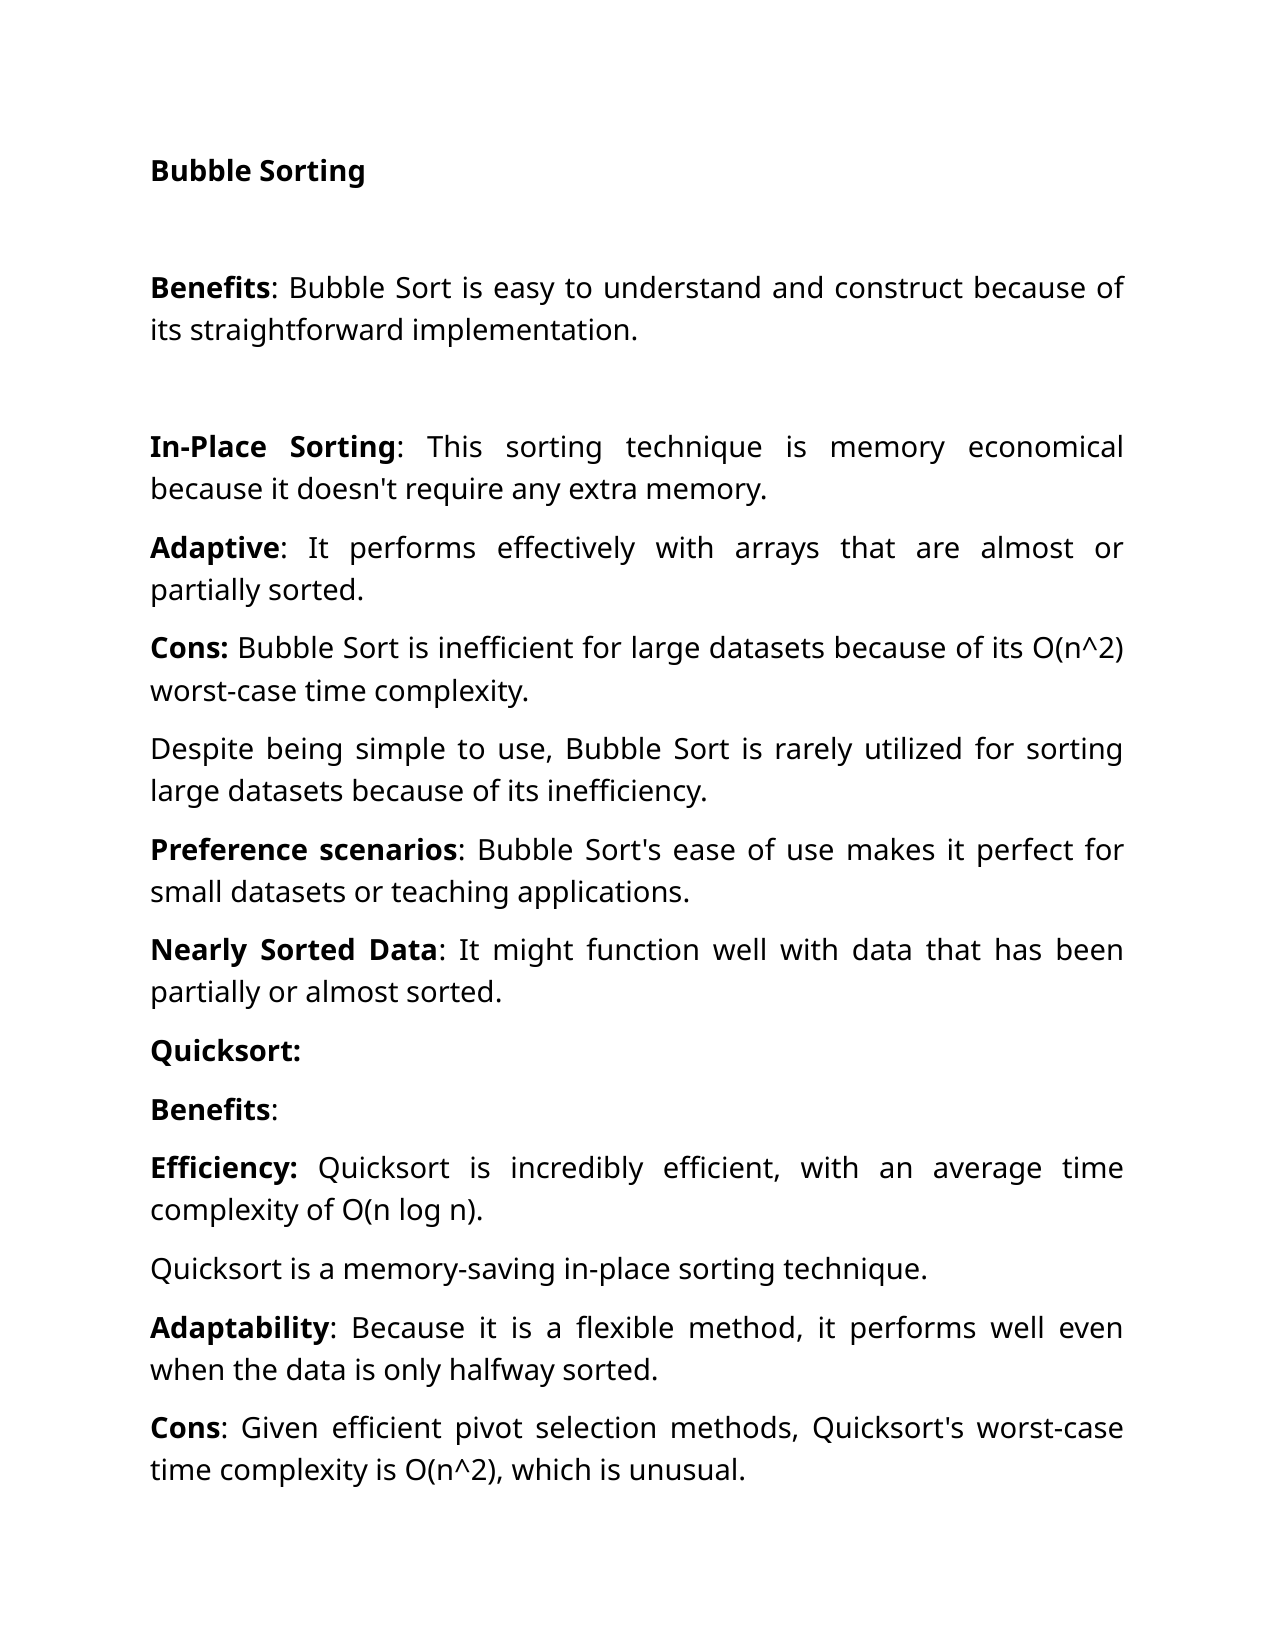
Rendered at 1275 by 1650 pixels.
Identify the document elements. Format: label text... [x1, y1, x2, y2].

text Adaptability: Because it is a flexible method, it performs well even when the data is only halfway sorted. [150, 1307, 1125, 1388]
text Quicksort is a memory-saving in-place sorting technique. [150, 1248, 1125, 1288]
text Efficiency: Quicksort is incredibly efficient, with an average time complexity of O(n log n). [150, 1148, 1125, 1229]
text Despite being simple to use, Bubble Sort is rarely utilized for sorting large datasets because of its inefficiency. [150, 728, 1125, 810]
text Quicksort: [150, 1030, 1125, 1070]
text Bubble Sorting [150, 150, 1125, 190]
text Adaptive: It performs effectively with arrays that are almost or partially sorted. [150, 527, 1125, 609]
text Benefits: Bubble Sort is easy to understand and construct because of its straightforward implementation. [150, 267, 1125, 349]
text Cons: Given efficient pivot selection methods, Quicksort's worst-case time complexity is O(n^2), which is unusual. [150, 1407, 1125, 1489]
text Preference scenarios: Bubble Sort's ease of use makes it perfect for small datasets or teaching applications. [150, 829, 1125, 911]
text Nearly Sorted Data: It might function well with data that has been partially or almost sorted. [150, 930, 1125, 1011]
text In-Place Sorting: This sorting technique is memory economical because it doesn't require any extra memory. [150, 427, 1125, 508]
text Benefits: [150, 1089, 1125, 1129]
text Cons: Bubble Sort is inefficient for large datasets because of its O(n^2) worst-case time complexity. [150, 628, 1125, 709]
